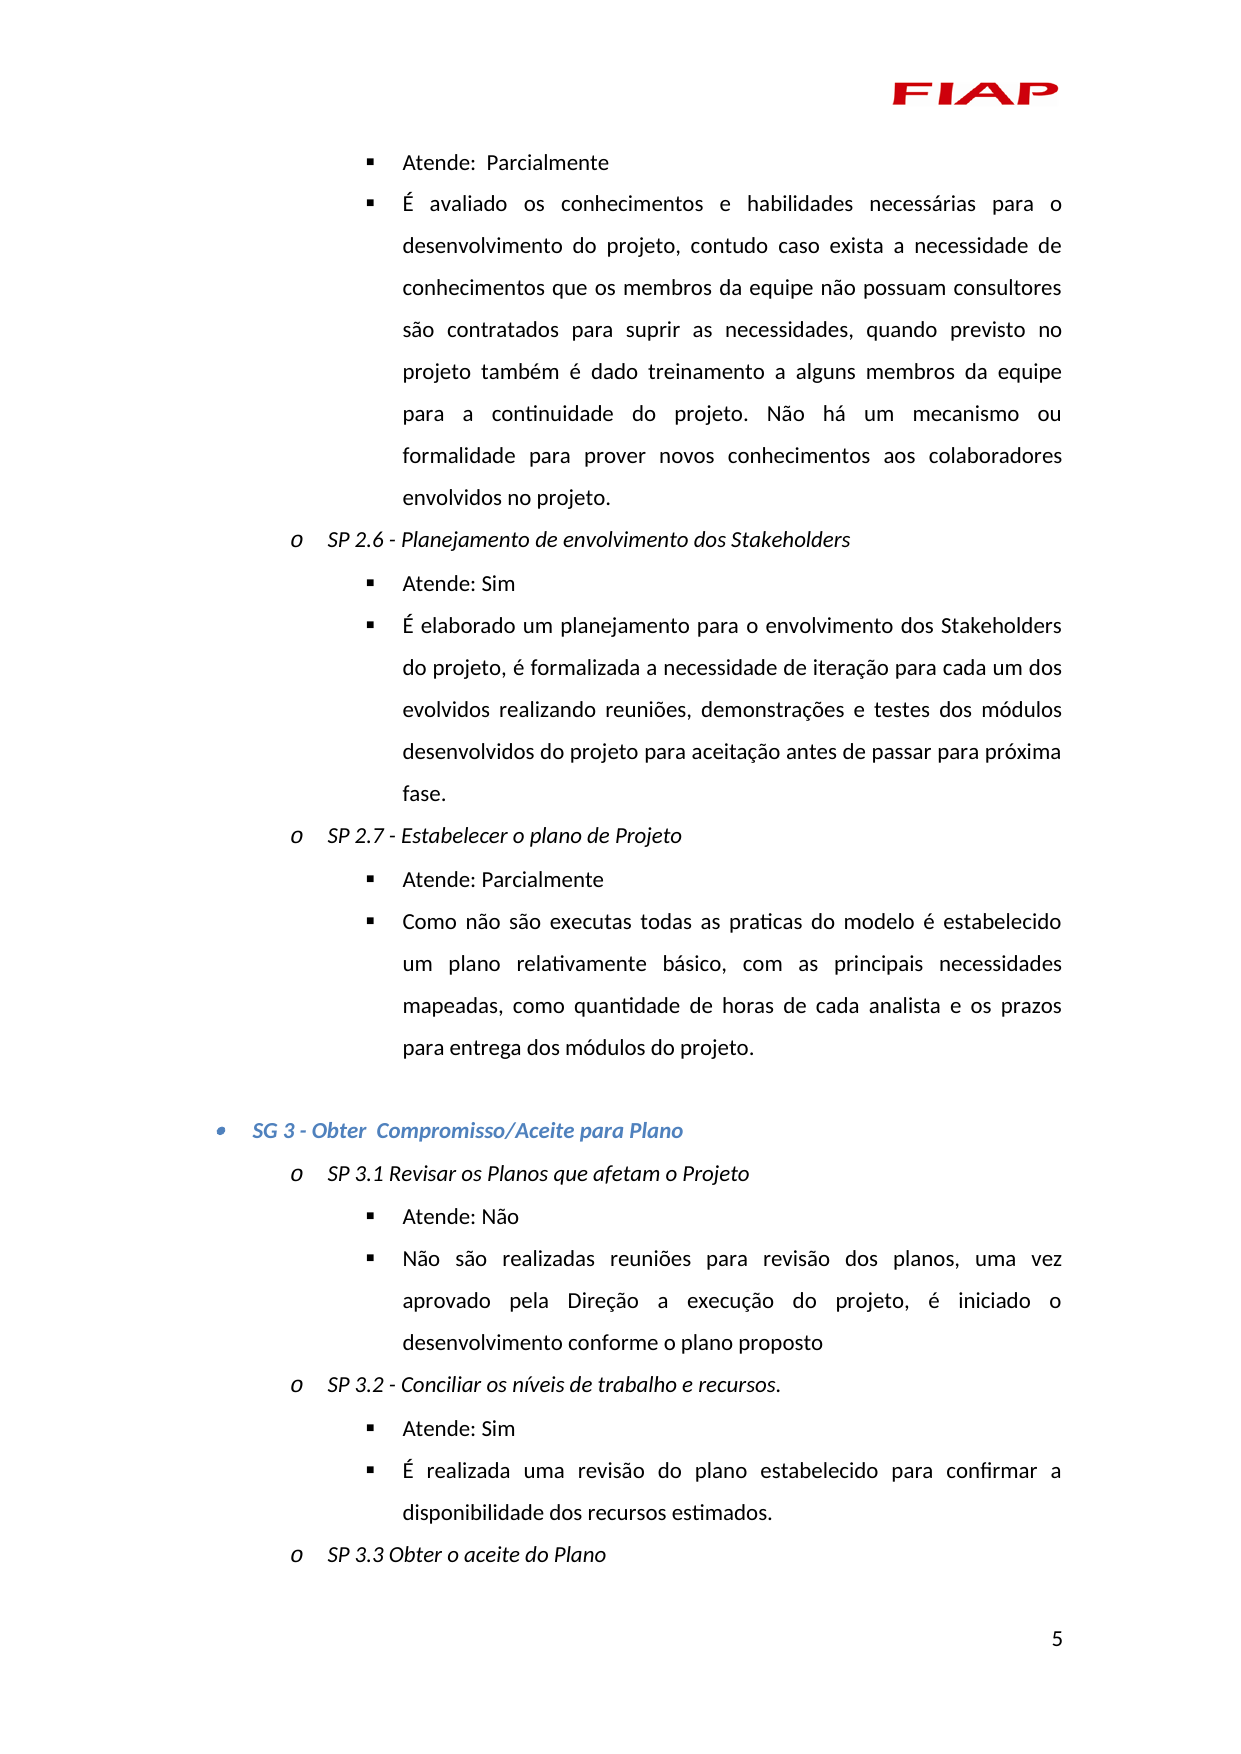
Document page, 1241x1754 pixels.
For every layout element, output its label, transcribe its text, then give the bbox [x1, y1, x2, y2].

list SP 3.3 Obter o aceite do Plano [290, 1540, 1063, 1569]
list É avaliado os conhecimentos e habilidades necessárias para o desenvolvimento do projeto, contudo caso exista a necessidade de conhecimentos que os membros da equipe não possuam consultores são contratados para suprir as necessidades, quando previsto no projeto também é dado treinamento a alguns membros da equipe para a continuidade do projeto. Não há um mecanismo ou formalidade para prover novos conhecimentos aos colaboradores envolvidos no projeto. [365, 189, 1063, 511]
list Como não são executas todas as praticas do modelo é estabelecido um plano relativamente básico, com as principais necessidades mapeadas, como quantidade de horas de cada analista e os prazos para entrega dos módulos do projeto. [365, 907, 1063, 1061]
list Atende: Parcialmente [365, 865, 1063, 893]
list SP 3.1 Revisar os Planos que afetam o Projeto [290, 1159, 1063, 1188]
list Não são realizadas reuniões para revisão dos planos, uma vez aprovado pela Direção a execução do projeto, é iniciado o desenvolvimento conforme o plano proposto [365, 1244, 1063, 1356]
picture [882, 73, 1064, 112]
list Atende: Parcialmente [365, 148, 1063, 176]
list SP 2.7 - Estabelecer o plano de Projeto [290, 821, 1063, 850]
list SP 3.2 - Conciliar os níveis de trabalho e recursos. [290, 1370, 1063, 1399]
list Atende: Sim [365, 569, 1063, 597]
list SP 2.6 - Planejamento de envolvimento dos Stakeholders [290, 525, 1063, 554]
list Atende: Não [365, 1202, 1063, 1230]
list Atende: Sim [365, 1414, 1063, 1442]
list É elaborado um planejamento para o envolvimento dos Stakeholders do projeto, é formalizada a necessidade de iteração para cada um dos evolvidos realizando reuniões, demonstrações e testes dos módulos desenvolvidos do projeto para aceitação antes de passar para próxima fase. [365, 611, 1063, 807]
list É realizada uma revisão do plano estabelecido para confirmar a disponibilidade dos recursos estimados. [365, 1456, 1063, 1526]
list SG 3 - Obter Compromisso/Aceite para Plano [215, 1117, 1063, 1145]
